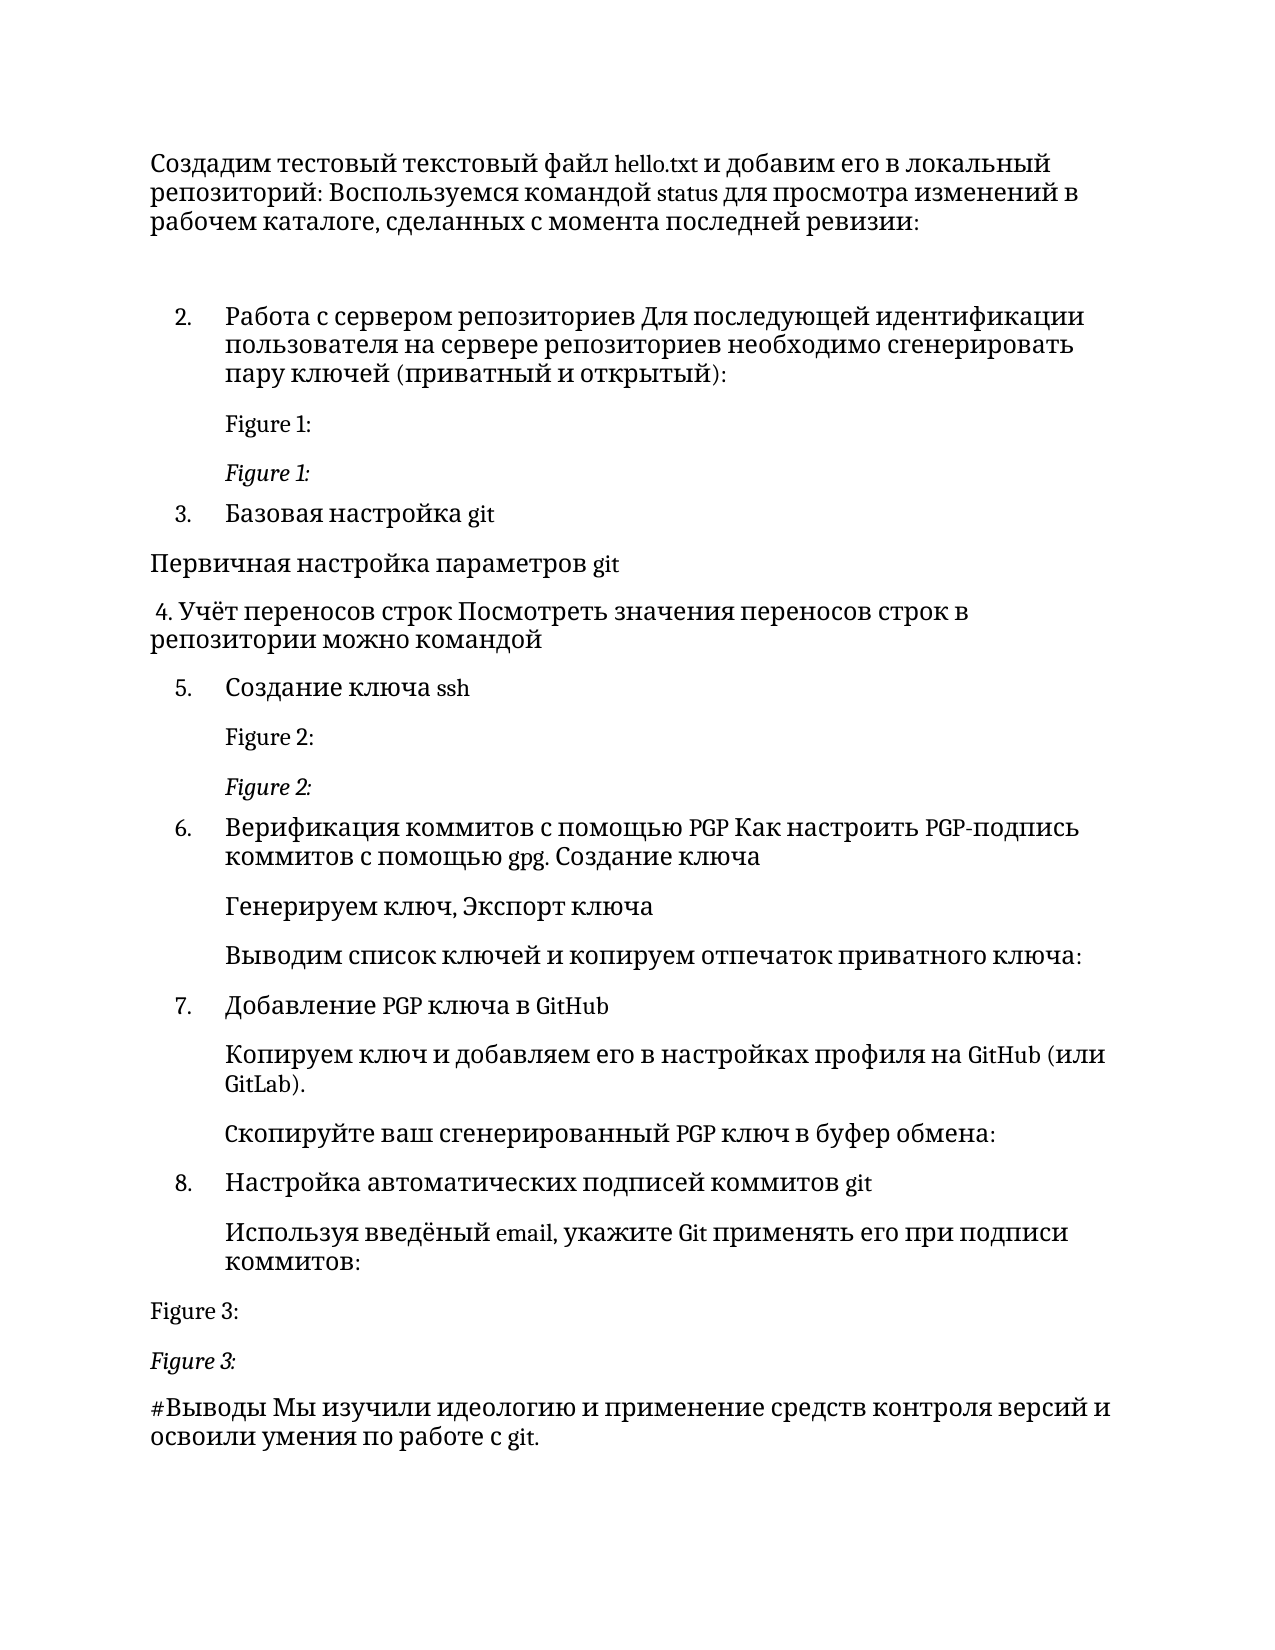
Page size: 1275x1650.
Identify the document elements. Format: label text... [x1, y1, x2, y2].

text Figure 3: [150, 1347, 1125, 1375]
text Figure 3: [150, 1297, 1125, 1326]
text Создадим тестовый текстовый файл hello.txt и добавим его в локальный репозиторий: Воспользуемся командой status для просмотра изменений в рабочем каталоге, сделанных с момента последней ревизии: [150, 150, 1125, 236]
text 4. Учёт переносов строк Посмотреть значения переносов строк в репозитории можно командой [150, 597, 1125, 655]
list Figure 2: [175, 773, 1125, 802]
list Работа с сервером репозиториев Для последующей идентификации пользователя на сервере репозиториев необходимо сгенерировать пару ключей (приватный и открытый): [175, 302, 1125, 389]
list Figure 1: [175, 459, 1125, 488]
list Копируем ключ и добавляем его в настройках профиля на GitHub (или GitLab). [175, 1041, 1125, 1099]
list Базовая настройка git [175, 500, 1125, 529]
list Настройка автоматических подписей коммитов git [175, 1169, 1125, 1198]
list Figure 1: [175, 409, 1125, 438]
list Генерируем ключ, Экспорт ключа [175, 892, 1125, 921]
list Используя введёный email, укажите Git применять его при подписи коммитов: [175, 1219, 1125, 1276]
text #Выводы Мы изучили идеологию и применение средств контроля версий и освоили умения по работе с git. [150, 1394, 1125, 1452]
list Создание ключа ssh [175, 674, 1125, 702]
list Figure 2: [175, 723, 1125, 752]
list Верификация коммитов с помощью PGP Как настроить PGP-подпись коммитов с помощью gpg. Создание ключа [175, 814, 1125, 872]
text Первичная настройка параметров git [150, 550, 1125, 579]
list Выводим список ключей и копируем отпечаток приватного ключа: [175, 942, 1125, 971]
list Cкопируйте ваш сгенерированный PGP ключ в буфер обмена: [175, 1119, 1125, 1148]
list Добавление PGP ключа в GitHub [175, 992, 1125, 1020]
